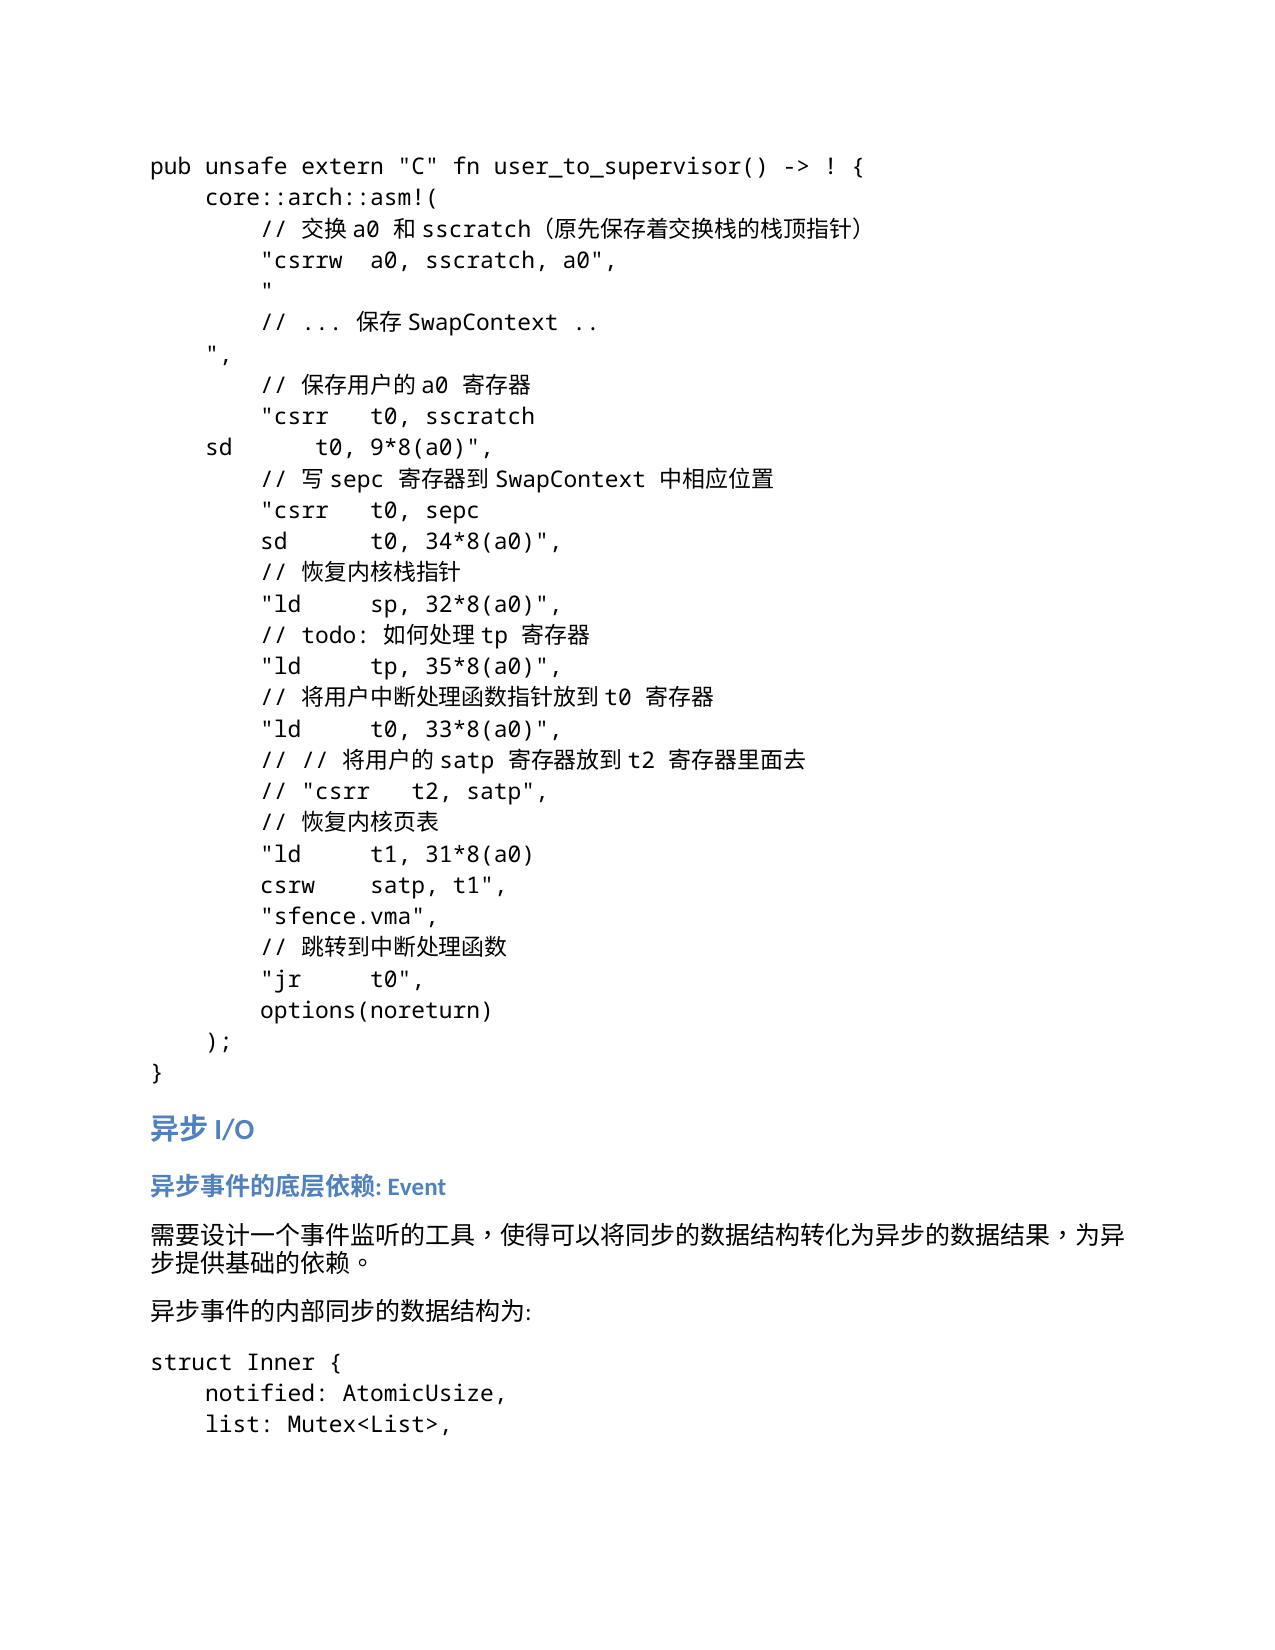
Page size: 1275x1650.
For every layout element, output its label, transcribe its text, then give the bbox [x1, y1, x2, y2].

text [150, 1345, 1125, 1439]
subtitle 异步I/O [150, 1108, 1125, 1148]
text pub unsafe extern "C" fn user_to_supervisor() -> ! { core::arch::asm!( // 交换 a0 和 sscratch（原先保存着交换栈的栈顶指针） "csrrw a0, sscratch, a0", " // ... 保存 SwapContext .. ", // 保存用户的 a0 寄存器 "csrr t0, sscratch sd t0, 9*8(a0)", // 写 sepc 寄存器到 SwapContext 中相应位置 "csrr t0, sepc sd t0, 34*8(a0)", // 恢复内核栈指针 "ld sp, 32*8(a0)", // todo: 如何处理 tp 寄存器 "ld tp, 35*8(a0)", // 将用户中断处理函数指针放到 t0 寄存器 "ld t0, 33*8(a0)", // // 将用户的 satp 寄存器放到 t2 寄存器里面去 // "csrr t2, satp", // 恢复内核页表 "ld t1, 31*8(a0) csrw satp, t1", "sfence.vma", // 跳转到中断处理函数 "jr t0", options(noreturn) ); } [150, 150, 1125, 1087]
text 需要设计一个事件监听的工具，使得可以将同步的数据结构转化为异步的数据结果，为异步提供基础的依赖。 [150, 1222, 1125, 1279]
subtitle 异步事件的底层依赖: Event [150, 1169, 1125, 1203]
text 异步事件的内部同步的数据结构为: [150, 1298, 1125, 1327]
